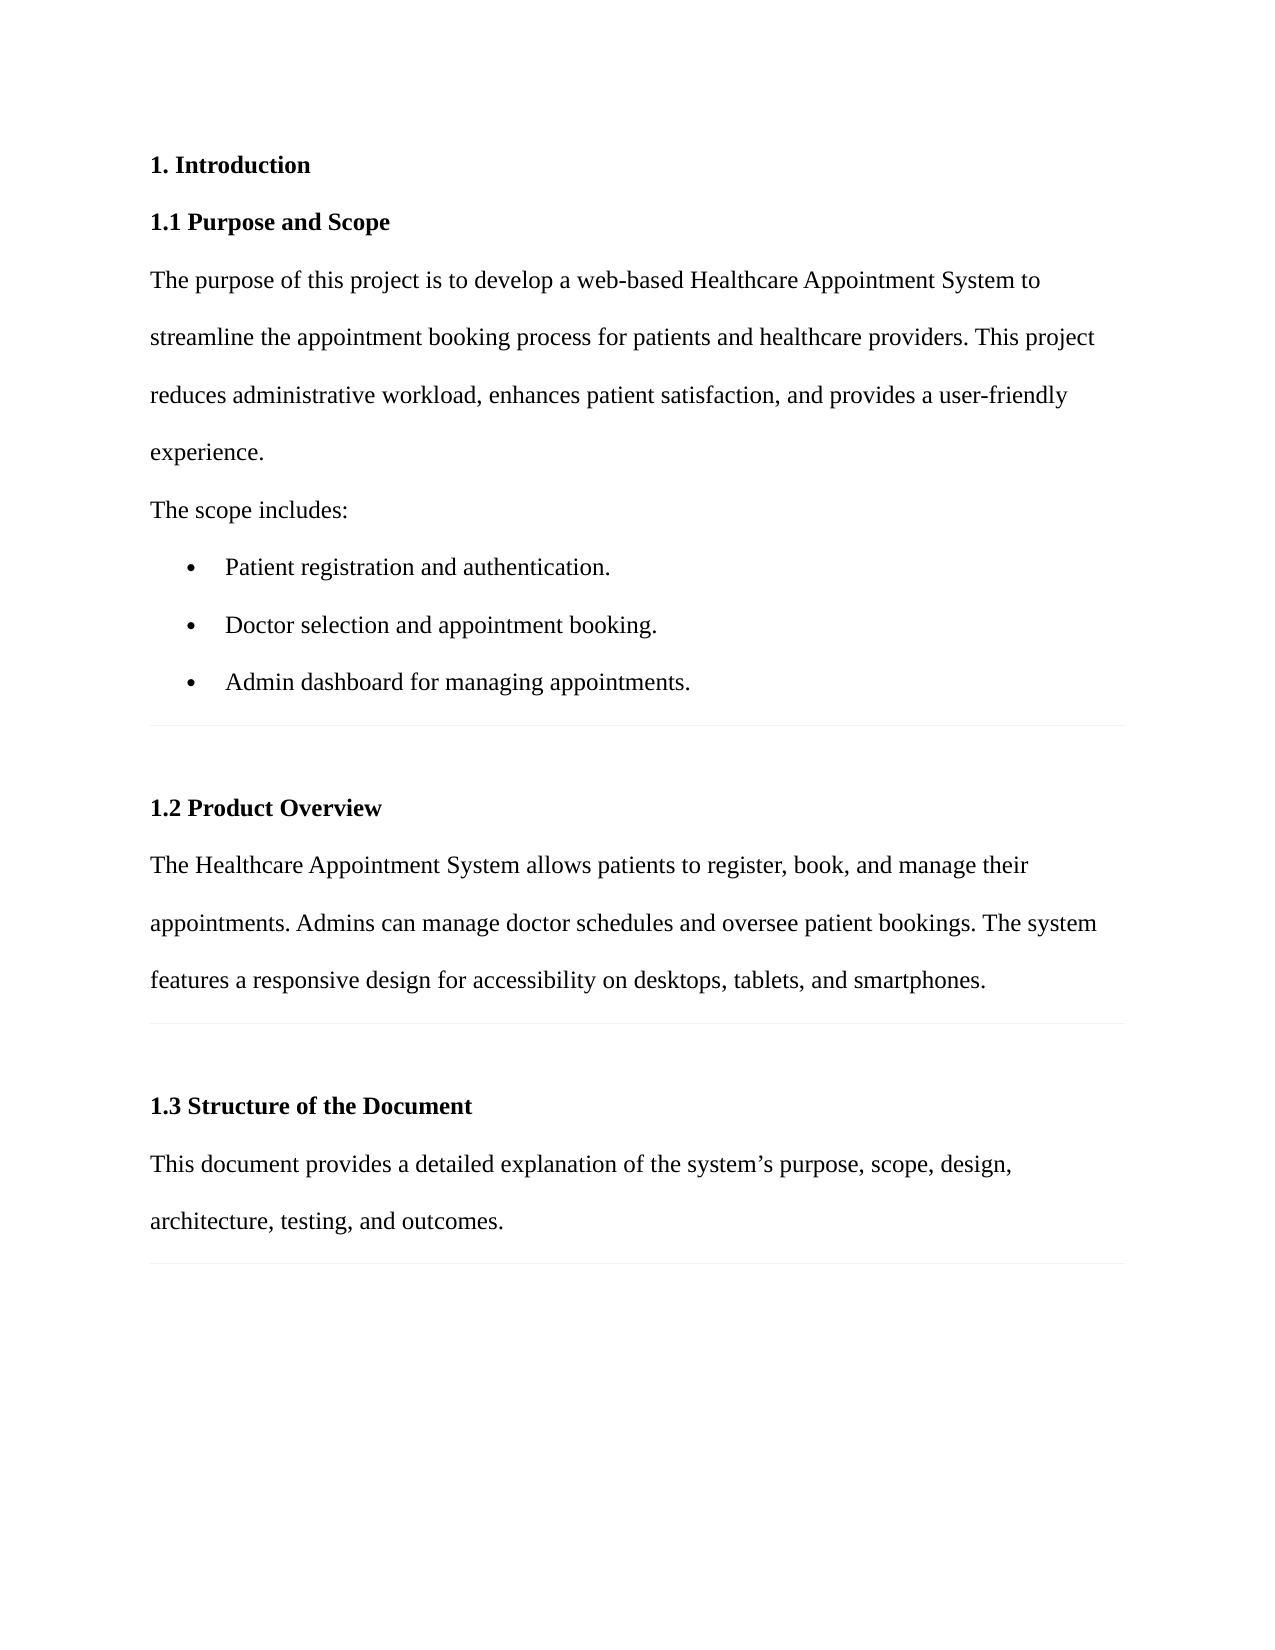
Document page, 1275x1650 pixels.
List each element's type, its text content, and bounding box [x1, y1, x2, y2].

text 1. Introduction [150, 150, 1125, 179]
text The purpose of this project is to develop a web-based Healthcare Appointment System to streamline the appointment booking process for patients and healthcare providers. This project reduces administrative workload, enhances patient satisfaction, and provides a user-friendly experience. [150, 265, 1125, 466]
text 1.1 Purpose and Scope [150, 207, 1125, 236]
list Patient registration and authentication. [187, 552, 1125, 581]
list Doctor selection and appointment booking. [187, 610, 1125, 639]
text 1.2 Product Overview [150, 793, 1125, 822]
list Admin dashboard for managing appointments. [187, 667, 1125, 696]
text The scope includes: [150, 495, 1125, 524]
text The Healthcare Appointment System allows patients to register, book, and manage their appointments. Admins can manage doctor schedules and oversee patient bookings. The system features a responsive design for accessibility on desktops, tablets, and smartphones. [150, 851, 1125, 994]
text This document provides a detailed explanation of the system’s purpose, scope, design, architecture, testing, and outcomes. [150, 1149, 1125, 1235]
text 1.3 Structure of the Document [150, 1091, 1125, 1120]
